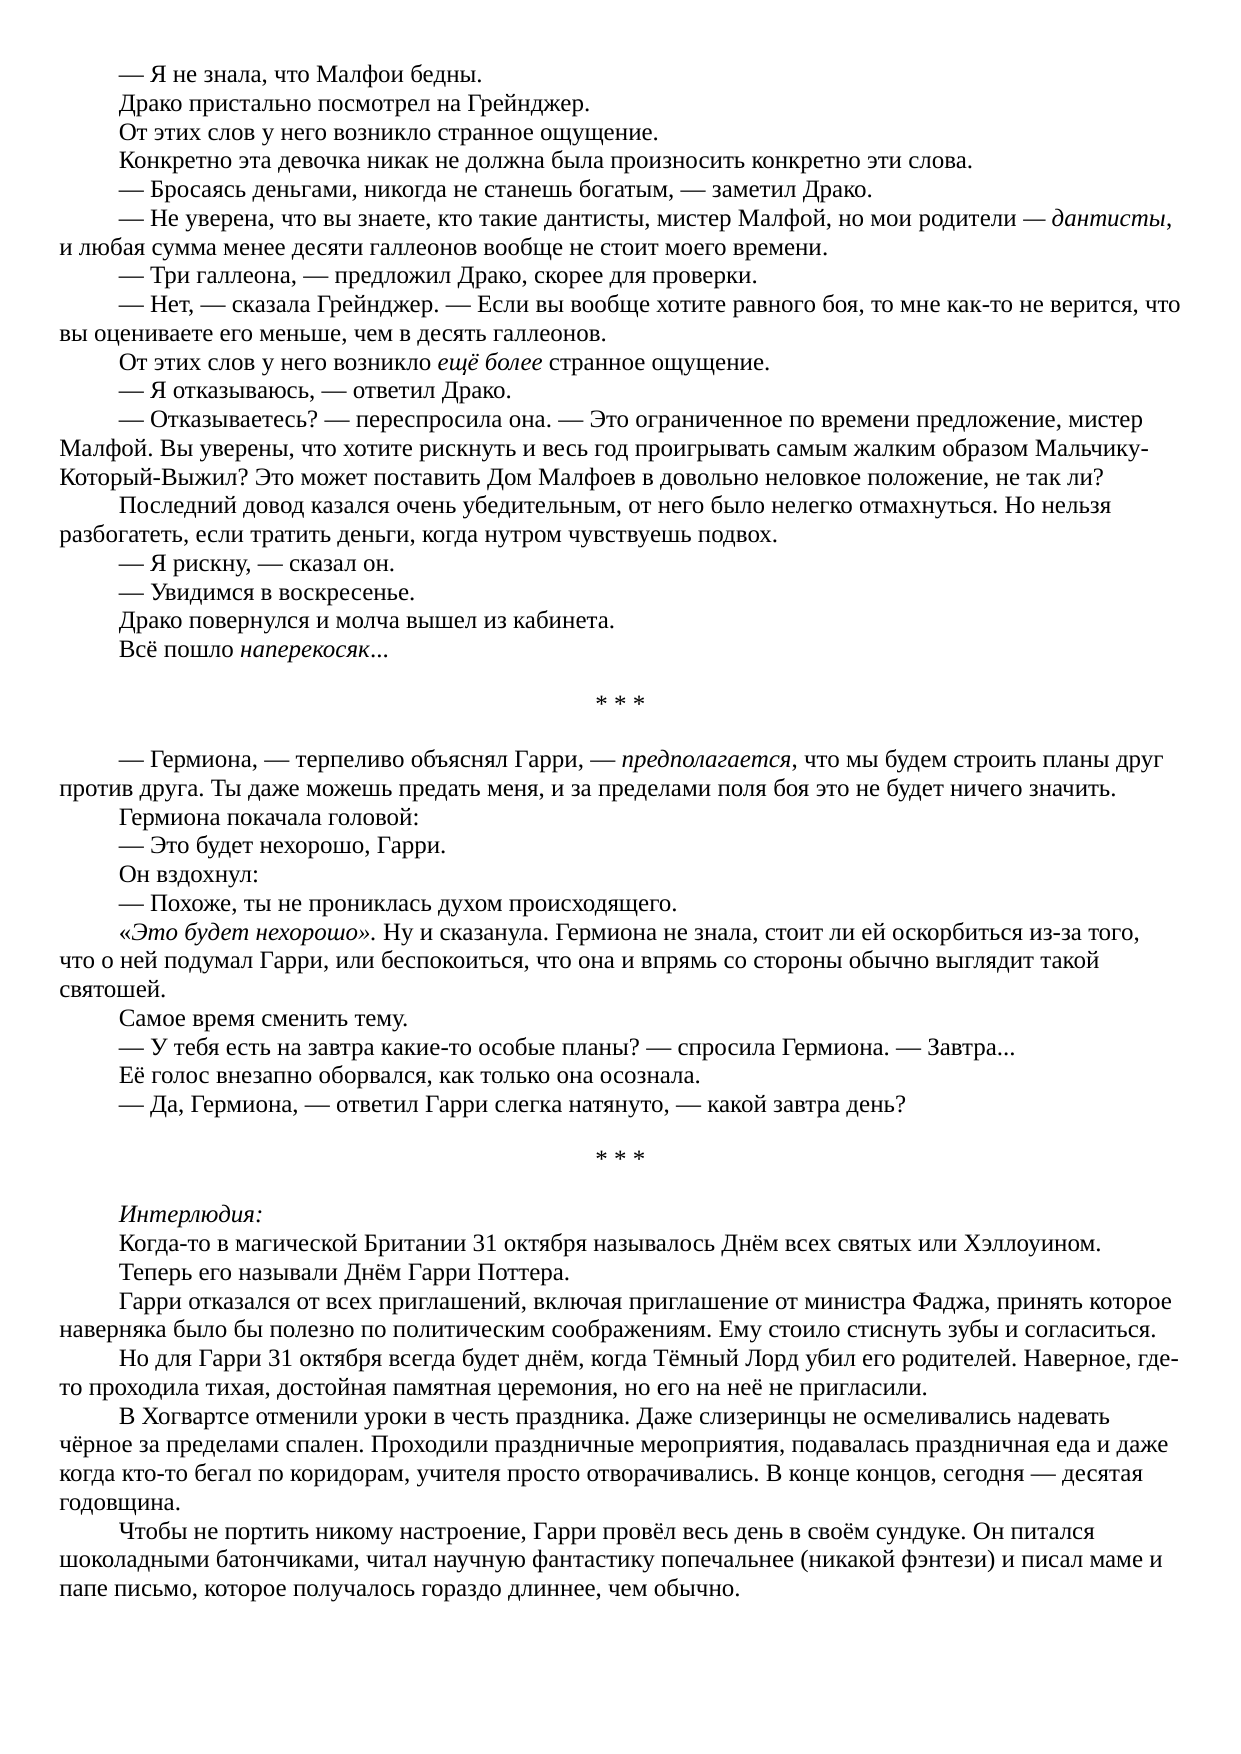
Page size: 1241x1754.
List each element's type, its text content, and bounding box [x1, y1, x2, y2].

text — Три галлеона, — предложил Драко, скорее для проверки. [59, 260, 1181, 289]
text От этих слов у него возникло ещё более странное ощущение. [59, 347, 1181, 375]
text Интерлюдия: [59, 1199, 1181, 1228]
text Гарри отказался от всех приглашений, включая приглашение от министра Фаджа, принять которое наверняка было бы полезно по политическим соображениям. Ему стоило стиснуть зубы и согласиться. [59, 1286, 1181, 1343]
text — Не уверена, что вы знаете, кто такие дантисты, мистер Малфой, но мои родители — дантисты, и любая сумма менее десяти галлеонов вообще не стоит моего времени. [59, 203, 1181, 260]
text Но для Гарри 31 октября всегда будет днём, когда Тёмный Лорд убил его родителей. Наверное, где-то проходила тихая, достойная памятная церемония, но его на неё не пригласили. [59, 1343, 1181, 1401]
text — У тебя есть на завтра какие-то особые планы? — спросила Гермиона. — Завтра... [59, 1032, 1181, 1061]
text — Отказываетесь? — переспросила она. — Это ограниченное по времени предложение, мистер Малфой. Вы уверены, что хотите рискнуть и весь год проигрывать самым жалким образом Мальчику-Который-Выжил? Это может поставить Дом Малфоев в довольно неловкое положение, не так ли? [59, 404, 1181, 490]
text Теперь его называли Днём Гарри Поттера. [59, 1257, 1181, 1286]
text — Нет, — сказала Грейнджер. — Если вы вообще хотите равного боя, то мне как-то не верится, что вы оцениваете его меньше, чем в десять галлеонов. [59, 289, 1181, 347]
text Он вздохнул: [59, 859, 1181, 888]
text * * * [59, 689, 1181, 718]
text Последний довод казался очень убедительным, от него было нелегко отмахнуться. Но нельзя разбогатеть, если тратить деньги, когда нутром чувствуешь подвох. [59, 490, 1181, 548]
text Её голос внезапно оборвался, как только она осознала. [59, 1061, 1181, 1089]
text — Бросаясь деньгами, никогда не станешь богатым, — заметил Драко. [59, 174, 1181, 203]
text Драко пристально посмотрел на Грейнджер. [59, 88, 1181, 117]
text Когда-то в магической Британии 31 октября называлось Днём всех святых или Хэллоуином. [59, 1228, 1181, 1257]
text — Да, Гермиона, — ответил Гарри слегка натянуто, — какой завтра день? [59, 1089, 1181, 1118]
text В Хогвартсе отменили уроки в честь праздника. Даже слизеринцы не осмеливались надевать чёрное за пределами спален. Проходили праздничные мероприятия, подавалась праздничная еда и даже когда кто-то бегал по коридорам, учителя просто отворачивались. В конце концов, сегодня — десятая годовщина. [59, 1401, 1181, 1516]
text — Увидимся в воскресенье. [59, 577, 1181, 605]
text — Я отказываюсь, — ответил Драко. [59, 375, 1181, 404]
text «Это будет нехорошо». Ну и сказанула. Гермиона не знала, стоит ли ей оскорбиться из-за того, что о ней подумал Гарри, или беспокоиться, что она и впрямь со стороны обычно выглядит такой святошей. [59, 917, 1181, 1003]
text — Это будет нехорошо, Гарри. [59, 831, 1181, 859]
text Самое время сменить тему. [59, 1003, 1181, 1032]
text — Я не знала, что Малфои бедны. [59, 59, 1181, 88]
text От этих слов у него возникло странное ощущение. [59, 117, 1181, 145]
text Чтобы не портить никому настроение, Гарри провёл весь день в своём сундуке. Он питался шоколадными батончиками, читал научную фантастику попечальнее (никакой фэнтези) и писал маме и папе письмо, которое получалось гораздо длиннее, чем обычно. [59, 1516, 1181, 1602]
text * * * [59, 1144, 1181, 1173]
text — Я рискну, — сказал он. [59, 548, 1181, 577]
text — Гермиона, — терпеливо объяснял Гарри, — предполагается, что мы будем строить планы друг против друга. Ты даже можешь предать меня, и за пределами поля боя это не будет ничего значить. [59, 744, 1181, 802]
text Гермиона покачала головой: [59, 802, 1181, 831]
text Драко повернулся и молча вышел из кабинета. [59, 605, 1181, 634]
text Конкретно эта девочка никак не должна была произносить конкретно эти слова. [59, 145, 1181, 174]
text Всё пошло наперекосяк... [59, 634, 1181, 663]
text — Похоже, ты не прониклась духом происходящего. [59, 888, 1181, 917]
